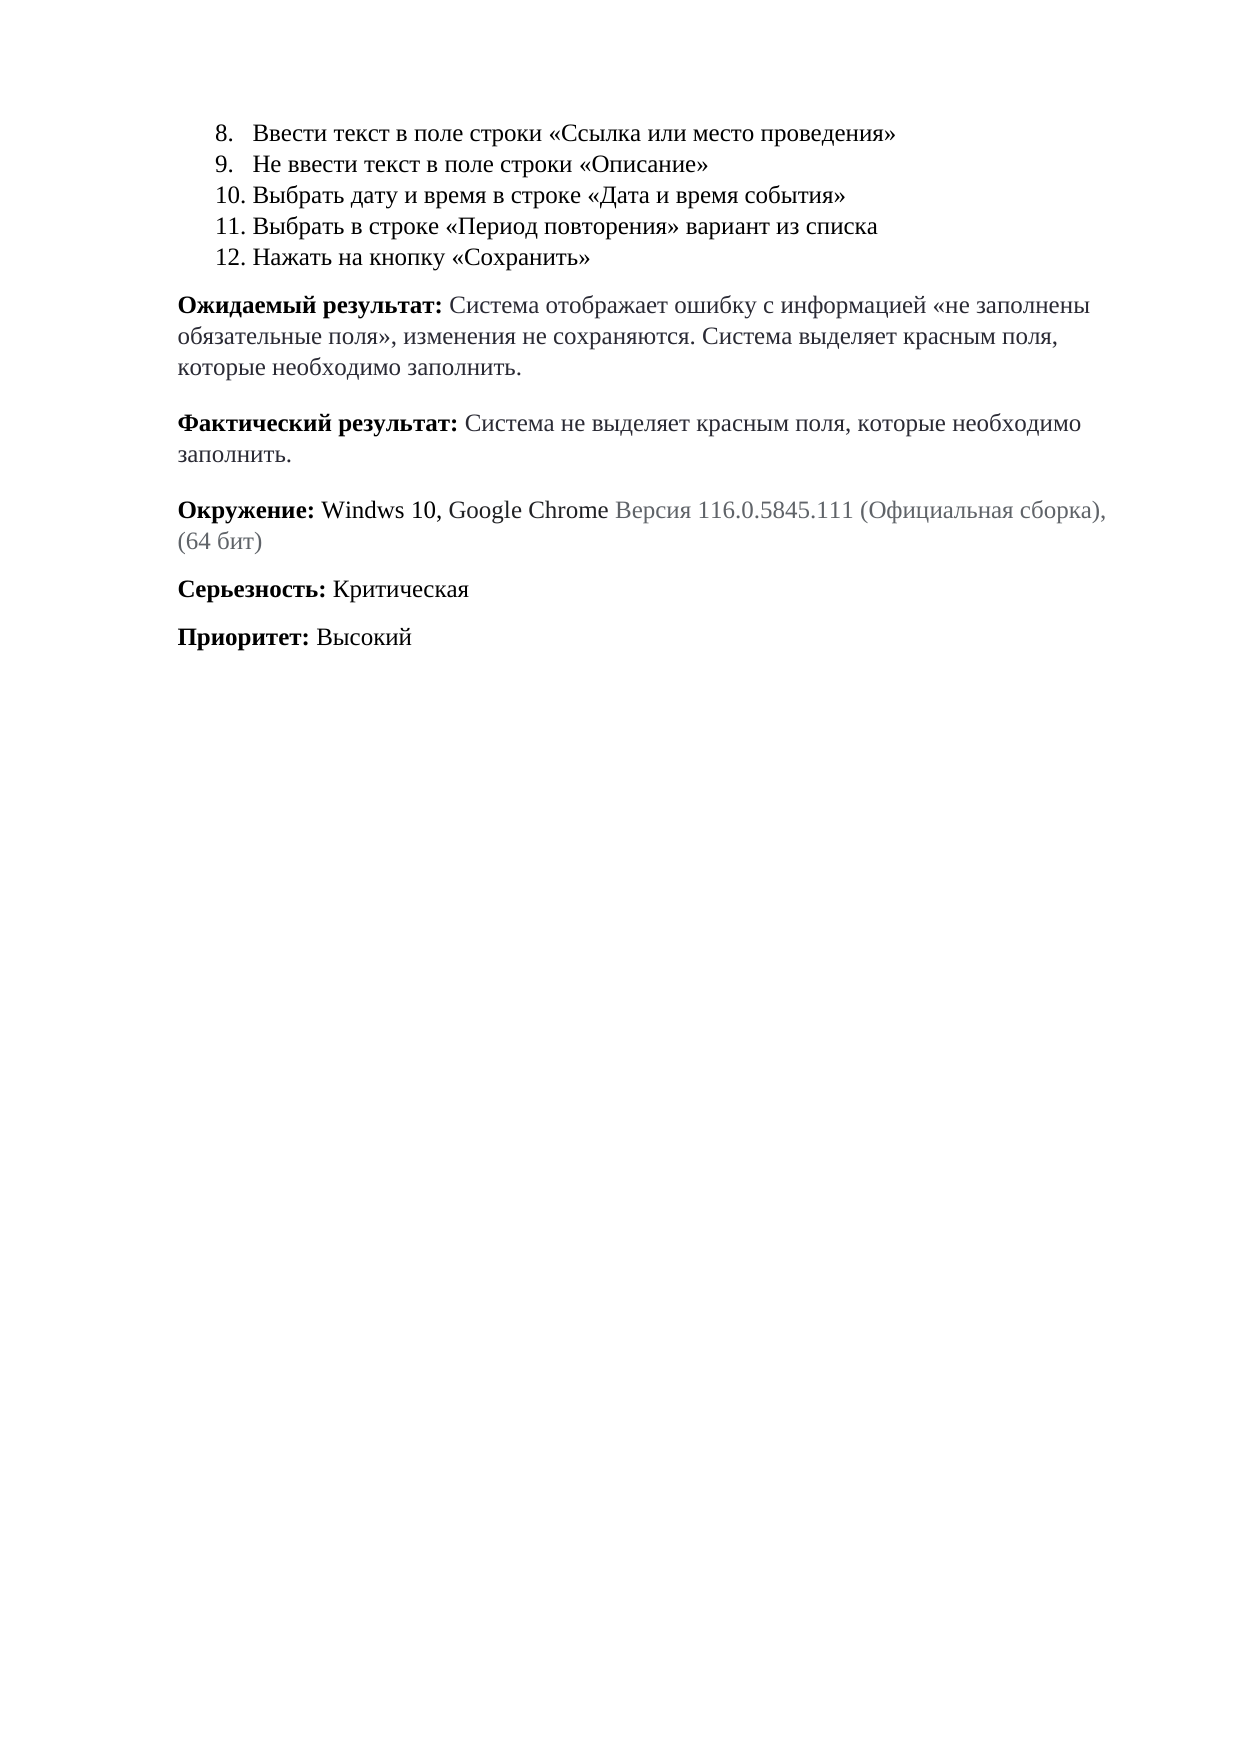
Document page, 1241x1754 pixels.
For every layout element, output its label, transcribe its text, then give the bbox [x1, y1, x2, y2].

list Не ввести текст в поле строки «Описание» [215, 149, 1152, 178]
text Ожидаемый результат: Система отображает ошибку с информацией «не заполнены обязательные поля», изменения не сохраняются. Система выделяет красным поля, которые необходимо заполнить. [177, 290, 1152, 381]
list Выбрать дату и время в строке «Дата и время события» [215, 180, 1152, 209]
list Выбрать в строке «Период повторения» вариант из списка [215, 211, 1152, 240]
list Ввести текст в поле строки «Ссылка или место проведения» [215, 118, 1152, 147]
text Серьезность: Критическая [177, 574, 1152, 603]
list Нажать на кнопку «Сохранить» [215, 242, 1152, 271]
text Фактический результат: Система не выделяет красным поля, которые необходимо заполнить. [177, 408, 1152, 468]
text Приоритет: Высокий [177, 622, 1152, 650]
text Окружение: Windws 10, Google Chrome Версия 116.0.5845.111 (Официальная сборка), (64 бит) [177, 495, 1152, 555]
